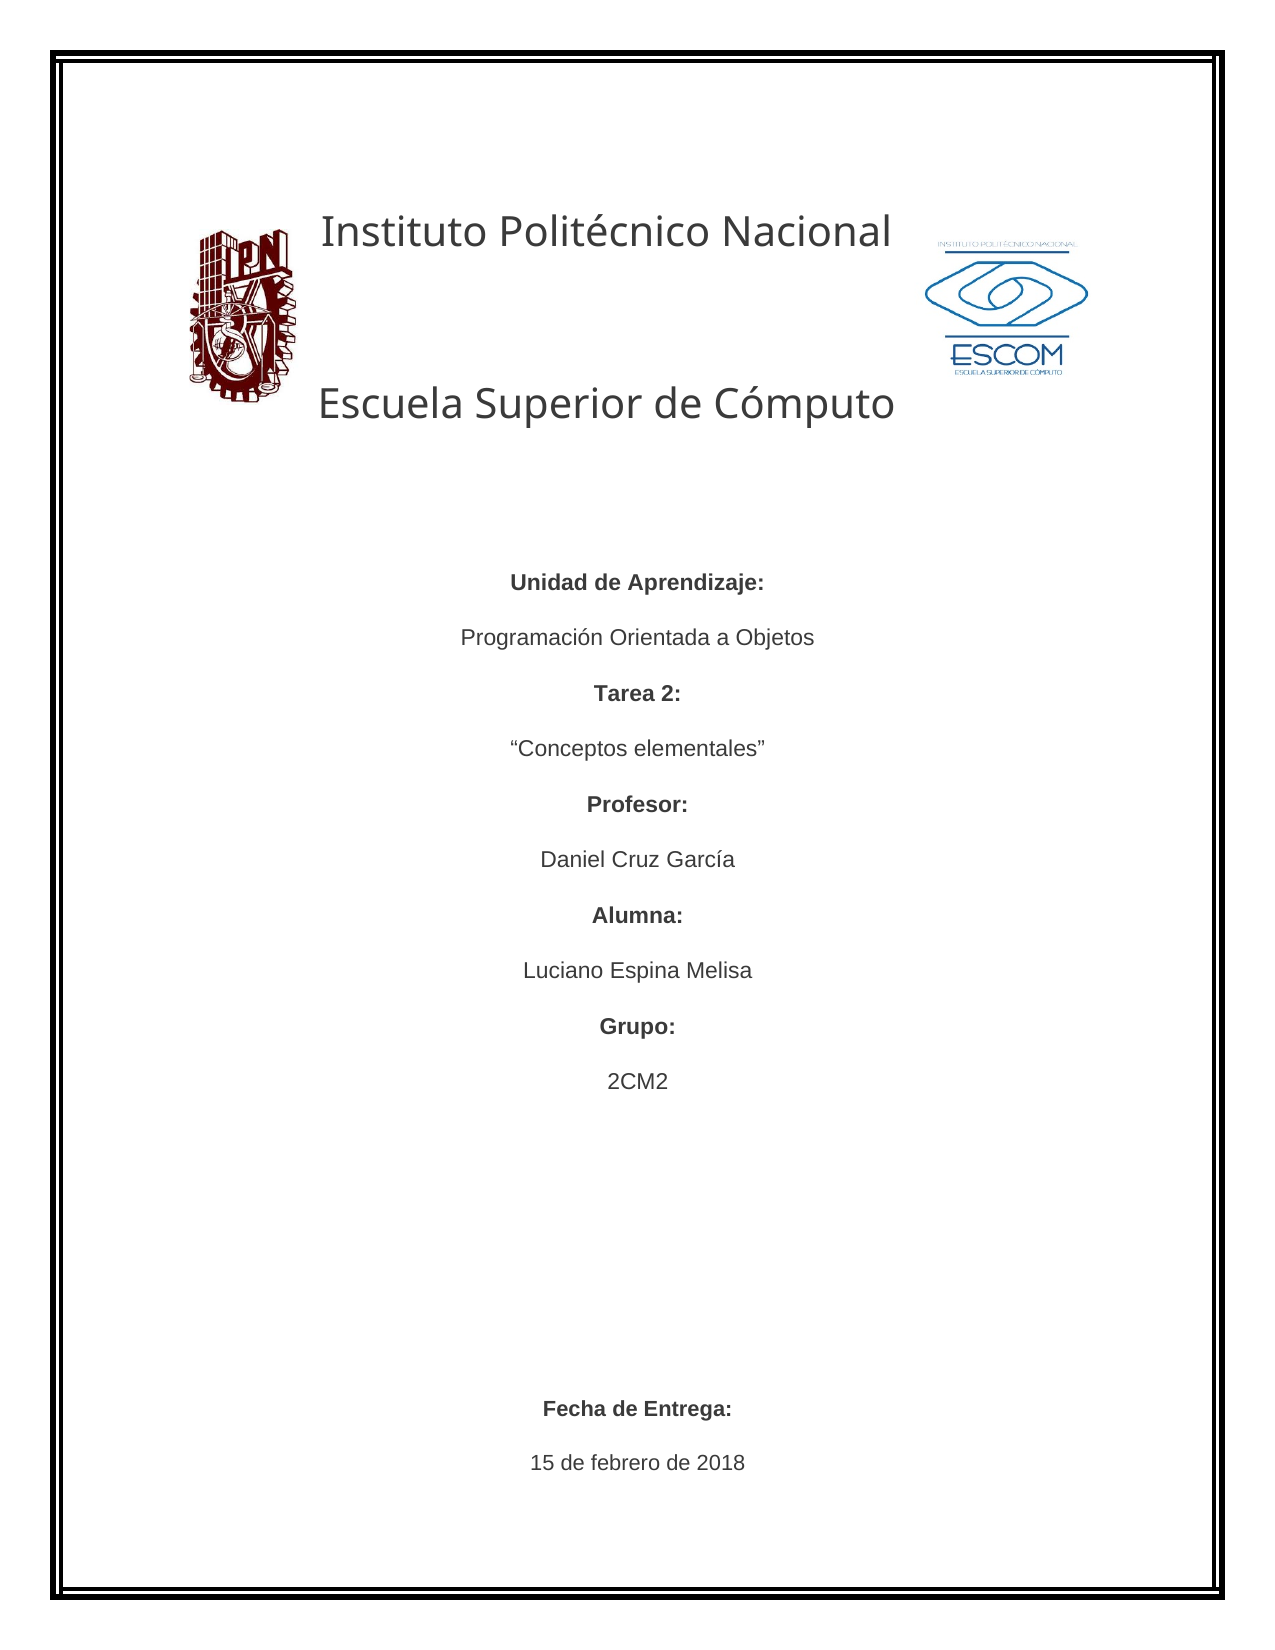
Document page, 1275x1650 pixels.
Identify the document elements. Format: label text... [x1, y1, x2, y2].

text Fecha de Entrega: [177, 1396, 1098, 1421]
text Grupo: [177, 1013, 1098, 1039]
text 2CM2 [177, 1068, 1098, 1094]
picture [189, 229, 299, 405]
text Unidad de Aprendizaje: [177, 568, 1098, 595]
text Instituto Politécnico Nacional [177, 202, 1098, 259]
picture [914, 239, 1097, 377]
text Daniel Cruz García [177, 846, 1098, 872]
text Tarea 2: [177, 679, 1098, 706]
text Luciano Espina Melisa [177, 957, 1098, 983]
text Alumna: [177, 902, 1098, 928]
text Programación Orientada a Objetos [177, 624, 1098, 650]
text “Conceptos elementales” [177, 735, 1098, 761]
text Escuela Superior de Cómputo [177, 374, 1098, 431]
text 15 de febrero de 2018 [177, 1450, 1098, 1475]
text Profesor: [177, 791, 1098, 817]
